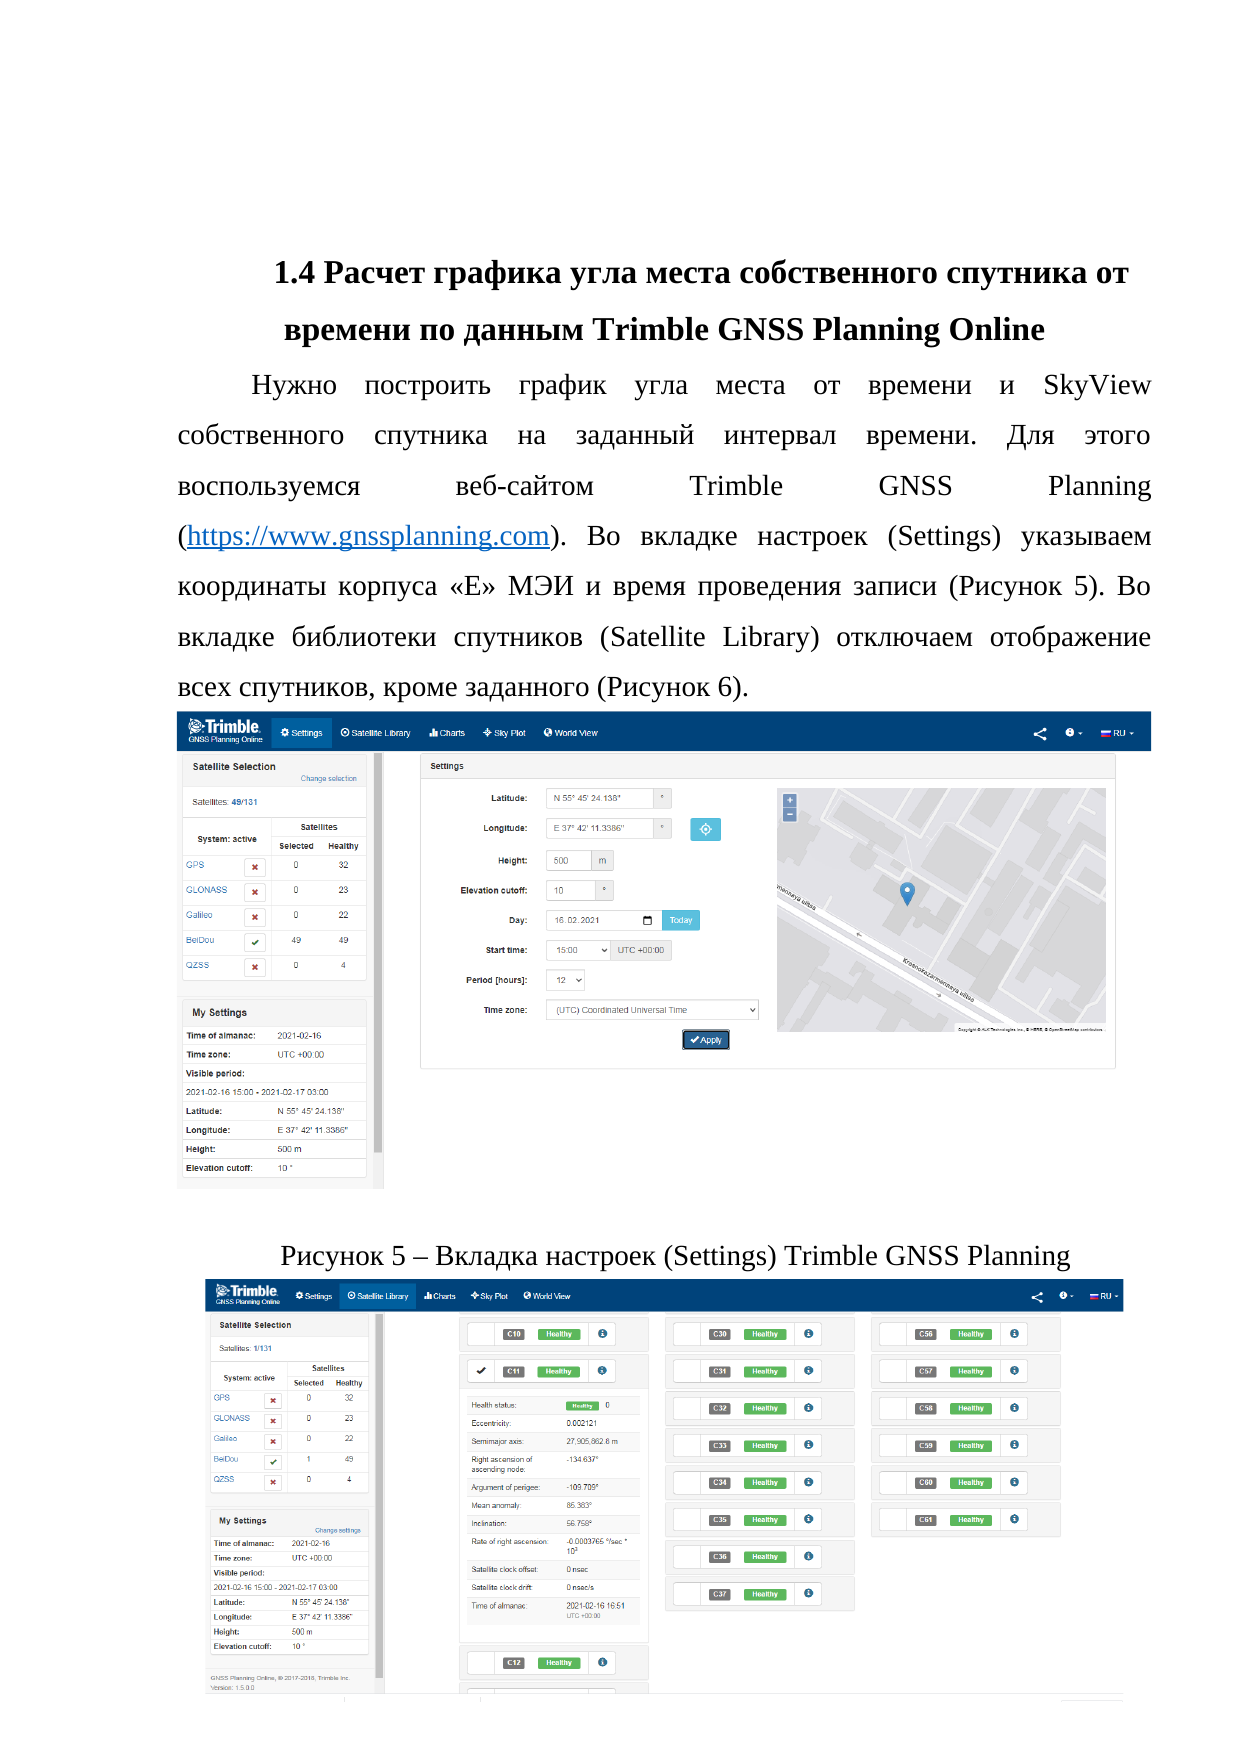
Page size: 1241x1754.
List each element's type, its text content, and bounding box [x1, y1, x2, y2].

subtitle 1.4 Расчет графика угла места собственного спутника от времени по данным Trimble GNSS Planning Online [177, 252, 1152, 348]
picture [205, 1279, 1124, 1702]
text Рисунок 5 – Вкладка настроек (Settings) Trimble GNSS Planning [177, 1189, 1152, 1272]
text Нужно построить график угла места от времени и SkyView собственного спутника на заданный интервал времени. Для этого воспользуемся веб-сайтом Trimble GNSS Planning (https://www.gnssplanning.com). Во вкладке настроек (Settings) указываем координаты корпуса «Е» МЭИ и время проведения записи (Рисунок 5). Во вкладке библиотеки спутников (Satellite Library) отключаем отображение всех спутников, кроме заданного (Рисунок 6). [177, 367, 1152, 702]
picture [176, 710, 1152, 1189]
